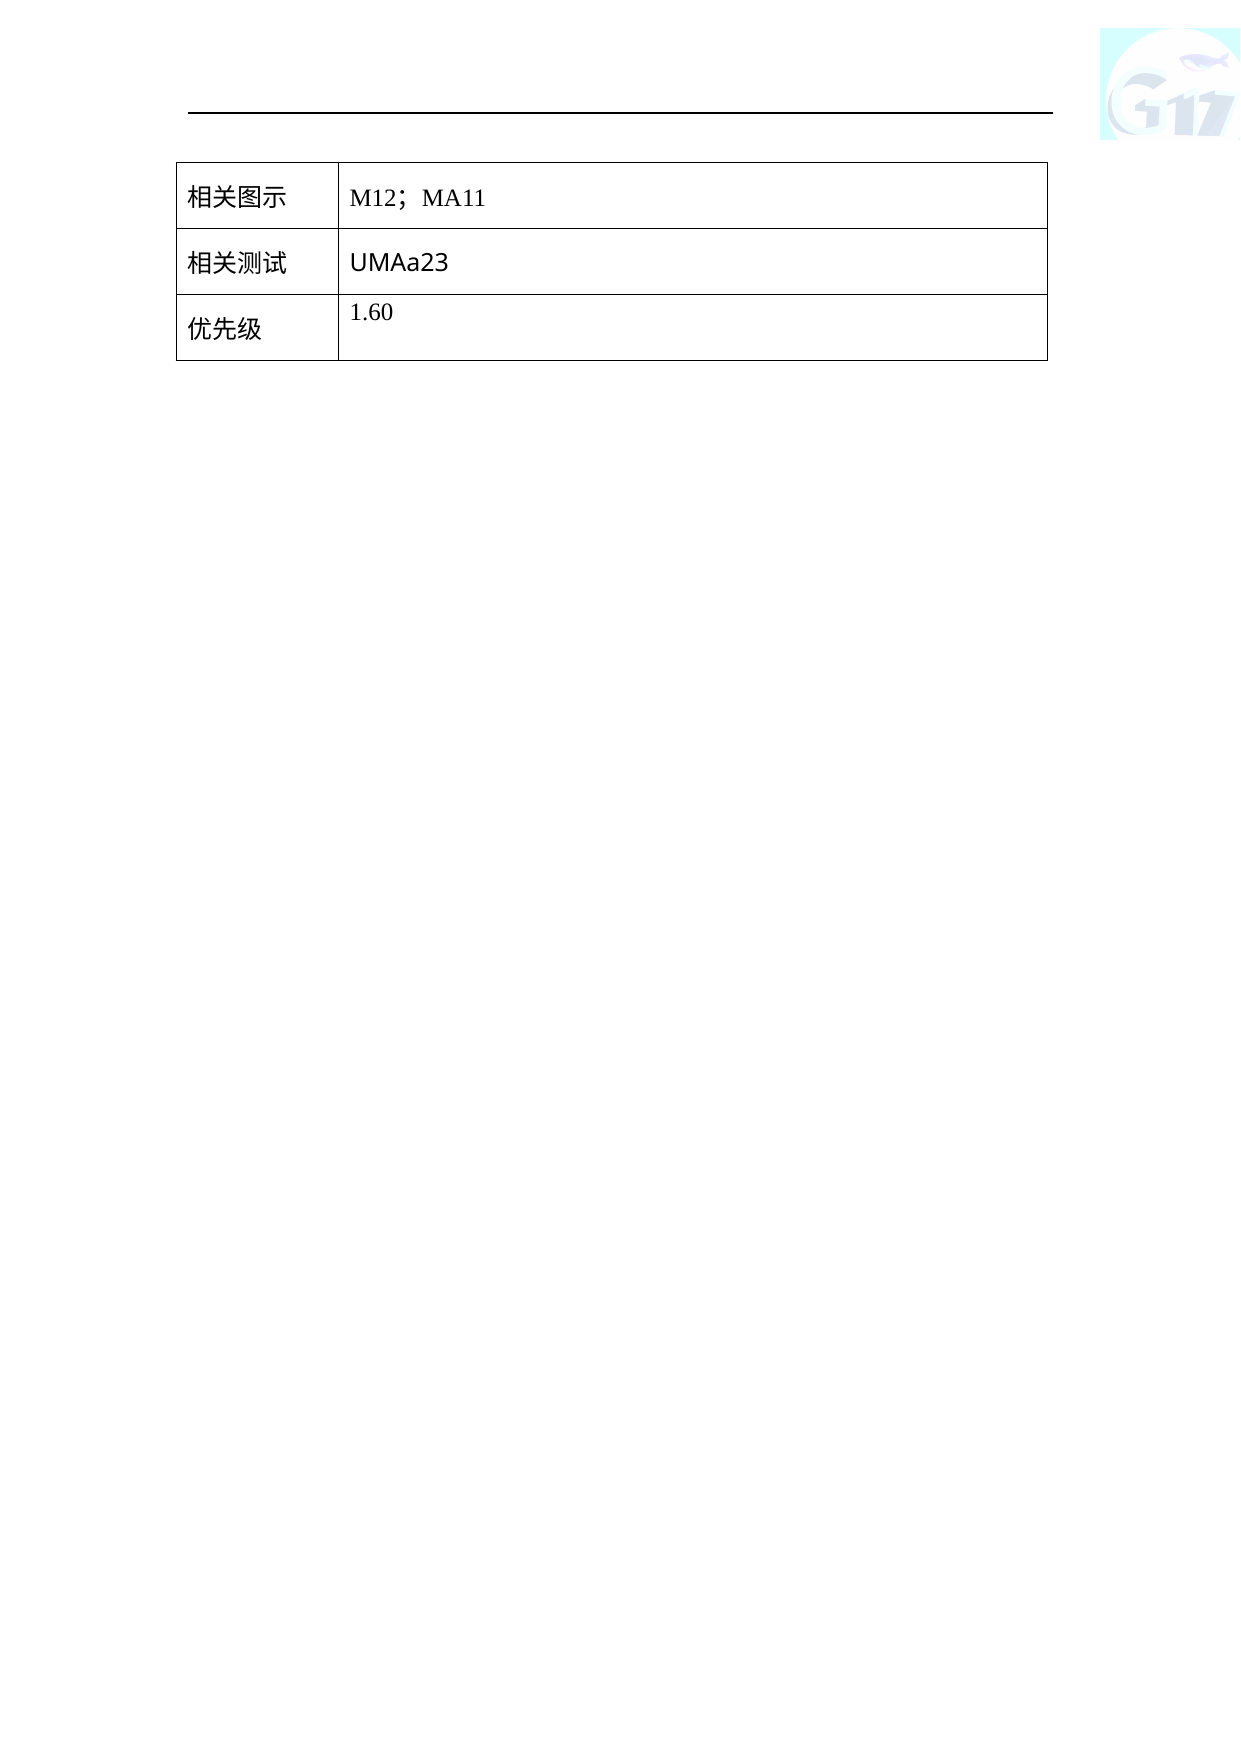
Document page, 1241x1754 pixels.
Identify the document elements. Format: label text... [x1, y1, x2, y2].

table_cell M12；MA11 [339, 163, 1047, 228]
table_cell 相关图示 [177, 163, 338, 228]
table_cell UMAa23 [339, 229, 1047, 294]
table_cell 1.60 [339, 295, 1047, 360]
table_cell 相关测试 [177, 229, 338, 294]
table_cell 优先级 [177, 295, 338, 360]
